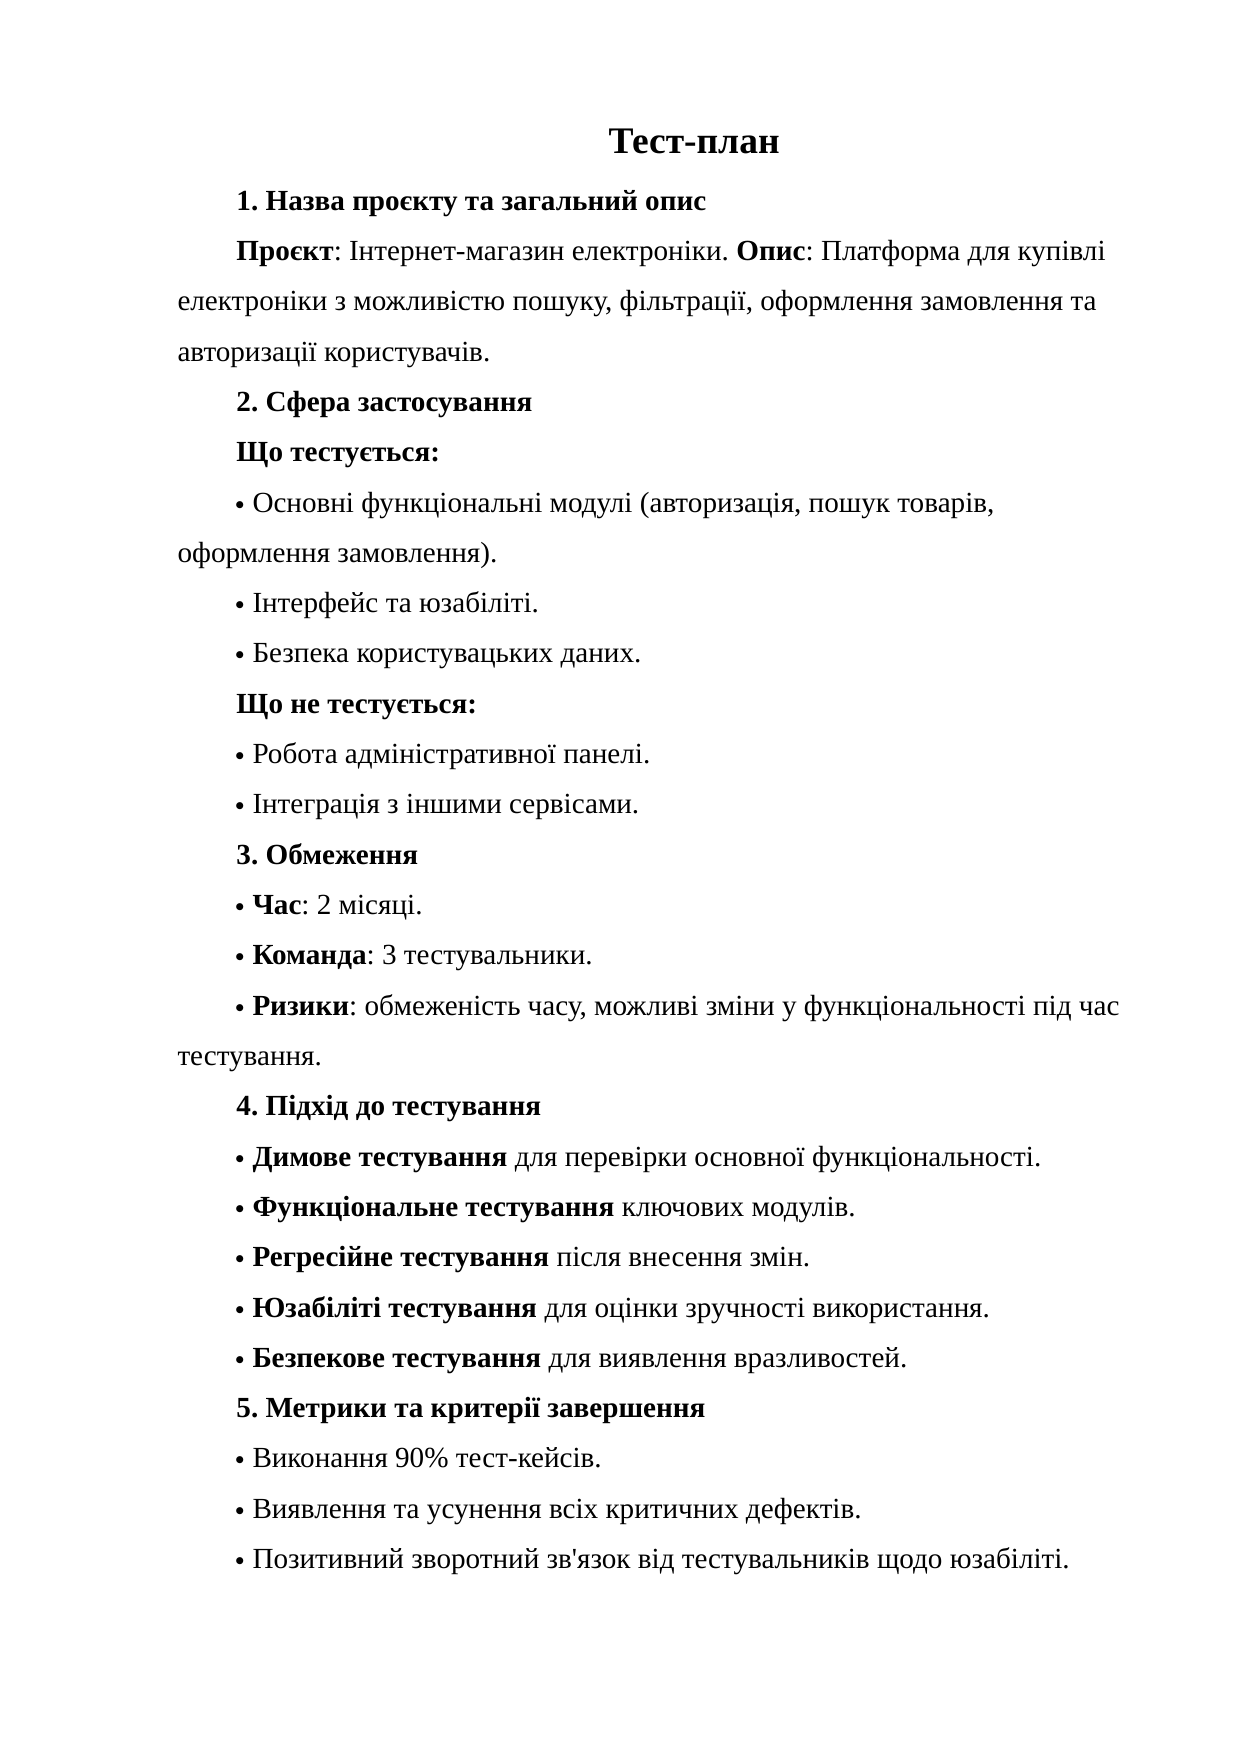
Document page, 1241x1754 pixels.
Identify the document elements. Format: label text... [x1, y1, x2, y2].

list Команда: 3 тестувальники. [177, 937, 1152, 971]
text Що тестується: [177, 434, 1152, 468]
list Позитивний зворотний зв'язок від тестувальників щодо юзабіліті. [177, 1541, 1152, 1575]
text 2. Сфера застосування [177, 384, 1152, 418]
list Димове тестування для перевірки основної функціональності. [177, 1139, 1152, 1172]
text 3. Обмеження [177, 837, 1152, 870]
list Інтерфейс та юзабіліті. [177, 585, 1152, 619]
list Ризики: обмеженість часу, можливі зміни у функціональності під час тестування. [177, 988, 1152, 1072]
list Регресійне тестування після внесення змін. [177, 1239, 1152, 1273]
list Час: 2 місяці. [177, 887, 1152, 921]
text 1. Назва проєкту та загальний опис [177, 183, 1152, 216]
list Виявлення та усунення всіх критичних дефектів. [177, 1491, 1152, 1524]
list Безпека користувацьких даних. [177, 636, 1152, 669]
list Юзабіліті тестування для оцінки зручності використання. [177, 1290, 1152, 1323]
list Функціональне тестування ключових модулів. [177, 1189, 1152, 1223]
text 5. Метрики та критерії завершення [177, 1390, 1152, 1424]
list Основні функціональні модулі (авторизація, пошук товарів, оформлення замовлення). [177, 485, 1152, 568]
text Що не тестується: [177, 686, 1152, 719]
text 4. Підхід до тестування [177, 1088, 1152, 1122]
text Тест-план [177, 118, 1152, 161]
list Виконання 90% тест-кейсів. [177, 1441, 1152, 1474]
text Проєкт: Інтернет-магазин електроніки. Опис: Платформа для купівлі електроніки з можливістю пошуку, фільтрації, оформлення замовлення та авторизації користувачів. [177, 233, 1152, 367]
list Робота адміністративної панелі. [177, 736, 1152, 770]
list Безпекове тестування для виявлення вразливостей. [177, 1340, 1152, 1373]
list Інтеграція з іншими сервісами. [177, 787, 1152, 820]
